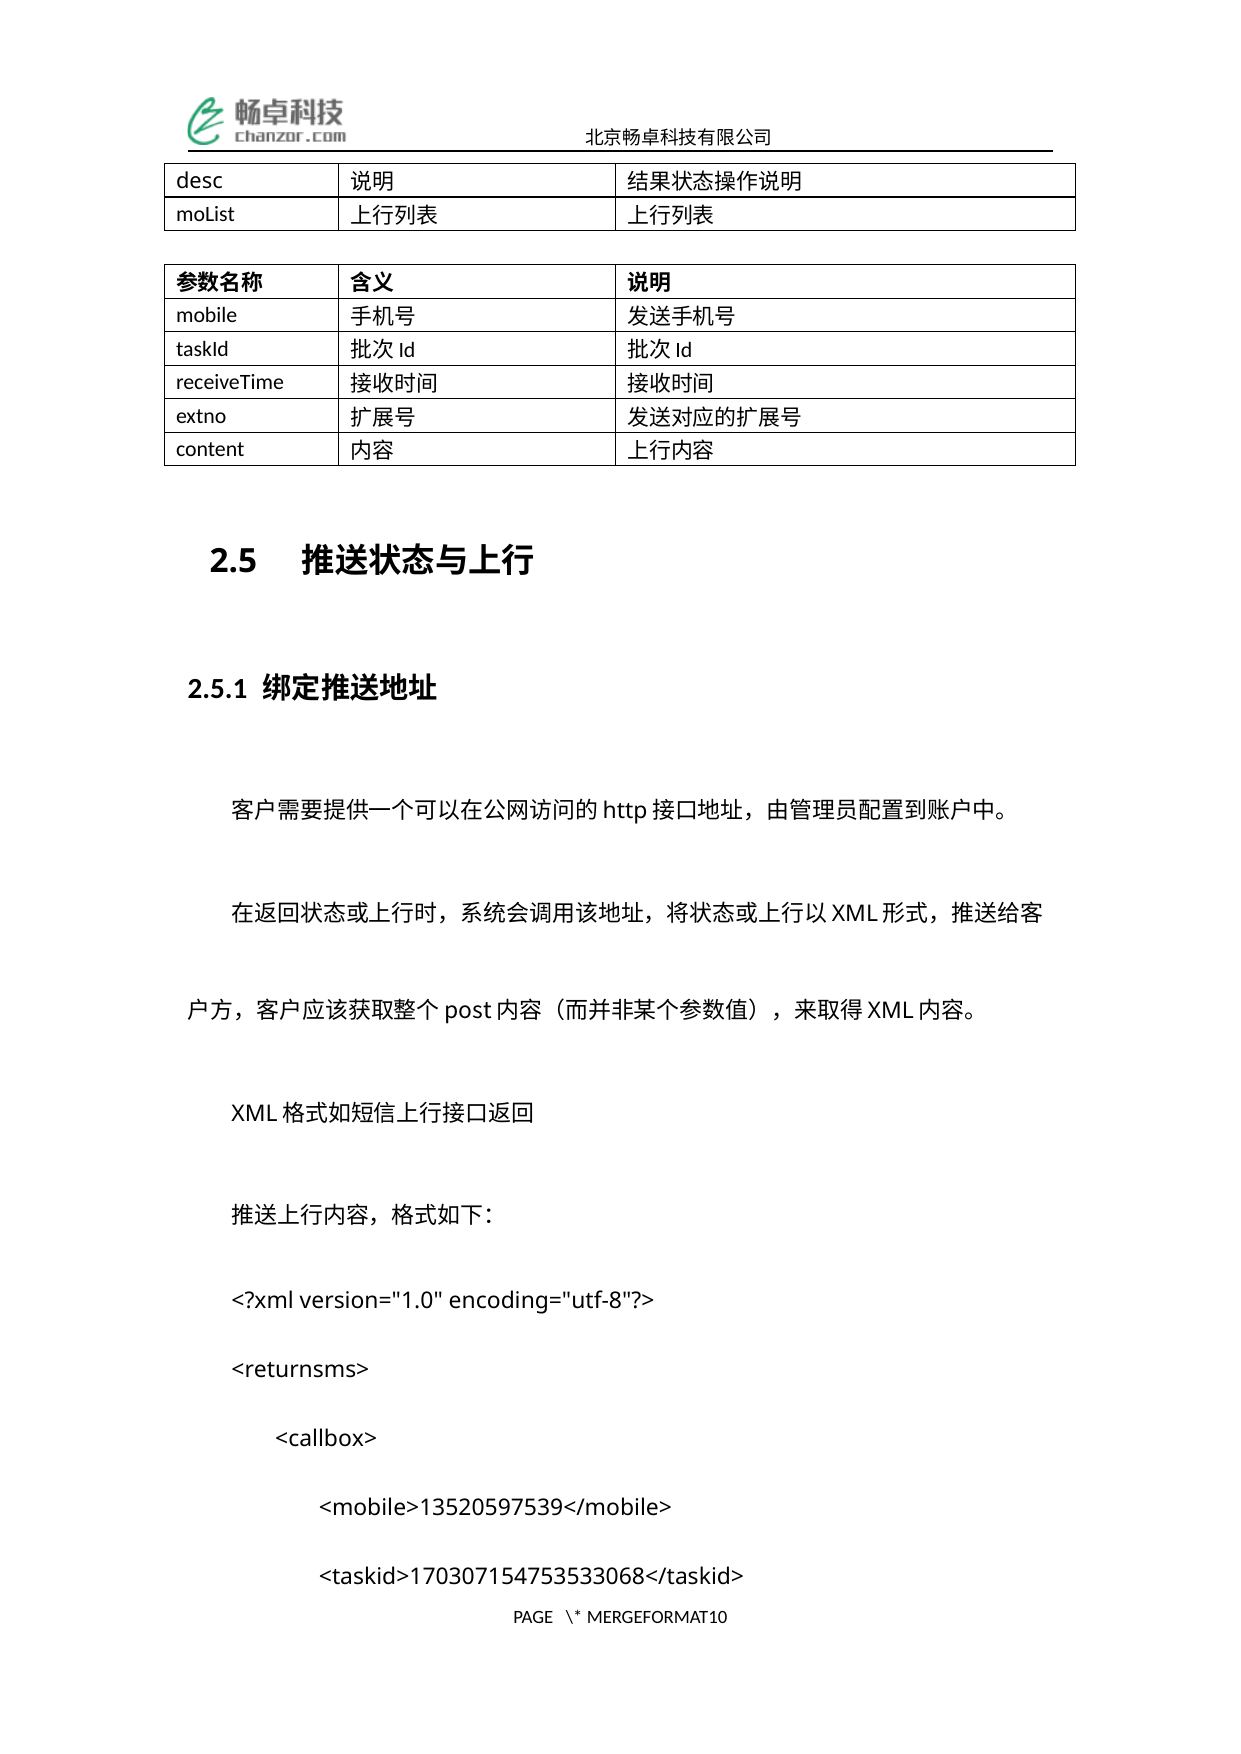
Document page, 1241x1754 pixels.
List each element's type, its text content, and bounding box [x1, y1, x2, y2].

text XML格式如短信上行接口返回 [187, 1078, 1053, 1143]
picture [187, 94, 357, 145]
text <mobile>13520597539</mobile> [187, 1490, 1053, 1523]
table_cell 批次Id [616, 332, 1075, 364]
table_cell 发送对应的扩展号 [616, 399, 1075, 432]
table_cell 内容 [339, 433, 615, 465]
subtitle 绑定推送地址 [187, 653, 1053, 718]
text <taskid>170307154753533068</taskid> [187, 1559, 1053, 1592]
table_cell receiveTime [165, 366, 338, 398]
table_cell 上行列表 [616, 198, 1075, 230]
subtitle 推送状态与上行 [209, 526, 1053, 591]
table_cell moList [165, 198, 338, 230]
table_cell 发送手机号 [616, 299, 1075, 331]
table_header 含义 [339, 265, 615, 297]
table_cell 说明 [339, 164, 615, 196]
table_cell content [165, 433, 338, 465]
table_header 说明 [616, 265, 1075, 297]
table_cell 上行内容 [616, 433, 1075, 465]
table_cell desc [165, 164, 338, 196]
table_cell taskId [165, 332, 338, 364]
text <returnsms> [187, 1352, 1053, 1385]
text 在返回状态或上行时，系统会调用该地址，将状态或上行以XML形式，推送给客户方，客户应该获取整个post内容（而并非某个参数值），来取得XML内容。 [187, 878, 1053, 1041]
table_cell 扩展号 [339, 399, 615, 432]
table_cell 结果状态操作说明 [616, 164, 1075, 196]
table_cell 上行列表 [339, 198, 615, 230]
text 推送上行内容，格式如下： [187, 1181, 1053, 1246]
table_header 参数名称 [165, 265, 338, 297]
text <?xml version="1.0" encoding="utf-8"?> [187, 1283, 1053, 1316]
text <callbox> [187, 1421, 1053, 1454]
table_cell 接收时间 [616, 366, 1075, 398]
table_cell 接收时间 [339, 366, 615, 398]
table_cell 手机号 [339, 299, 615, 331]
table_cell extno [165, 399, 338, 432]
table_cell mobile [165, 299, 338, 331]
table_cell 批次Id [339, 332, 615, 364]
text 客户需要提供一个可以在公网访问的http接口地址，由管理员配置到账户中。 [187, 776, 1053, 841]
